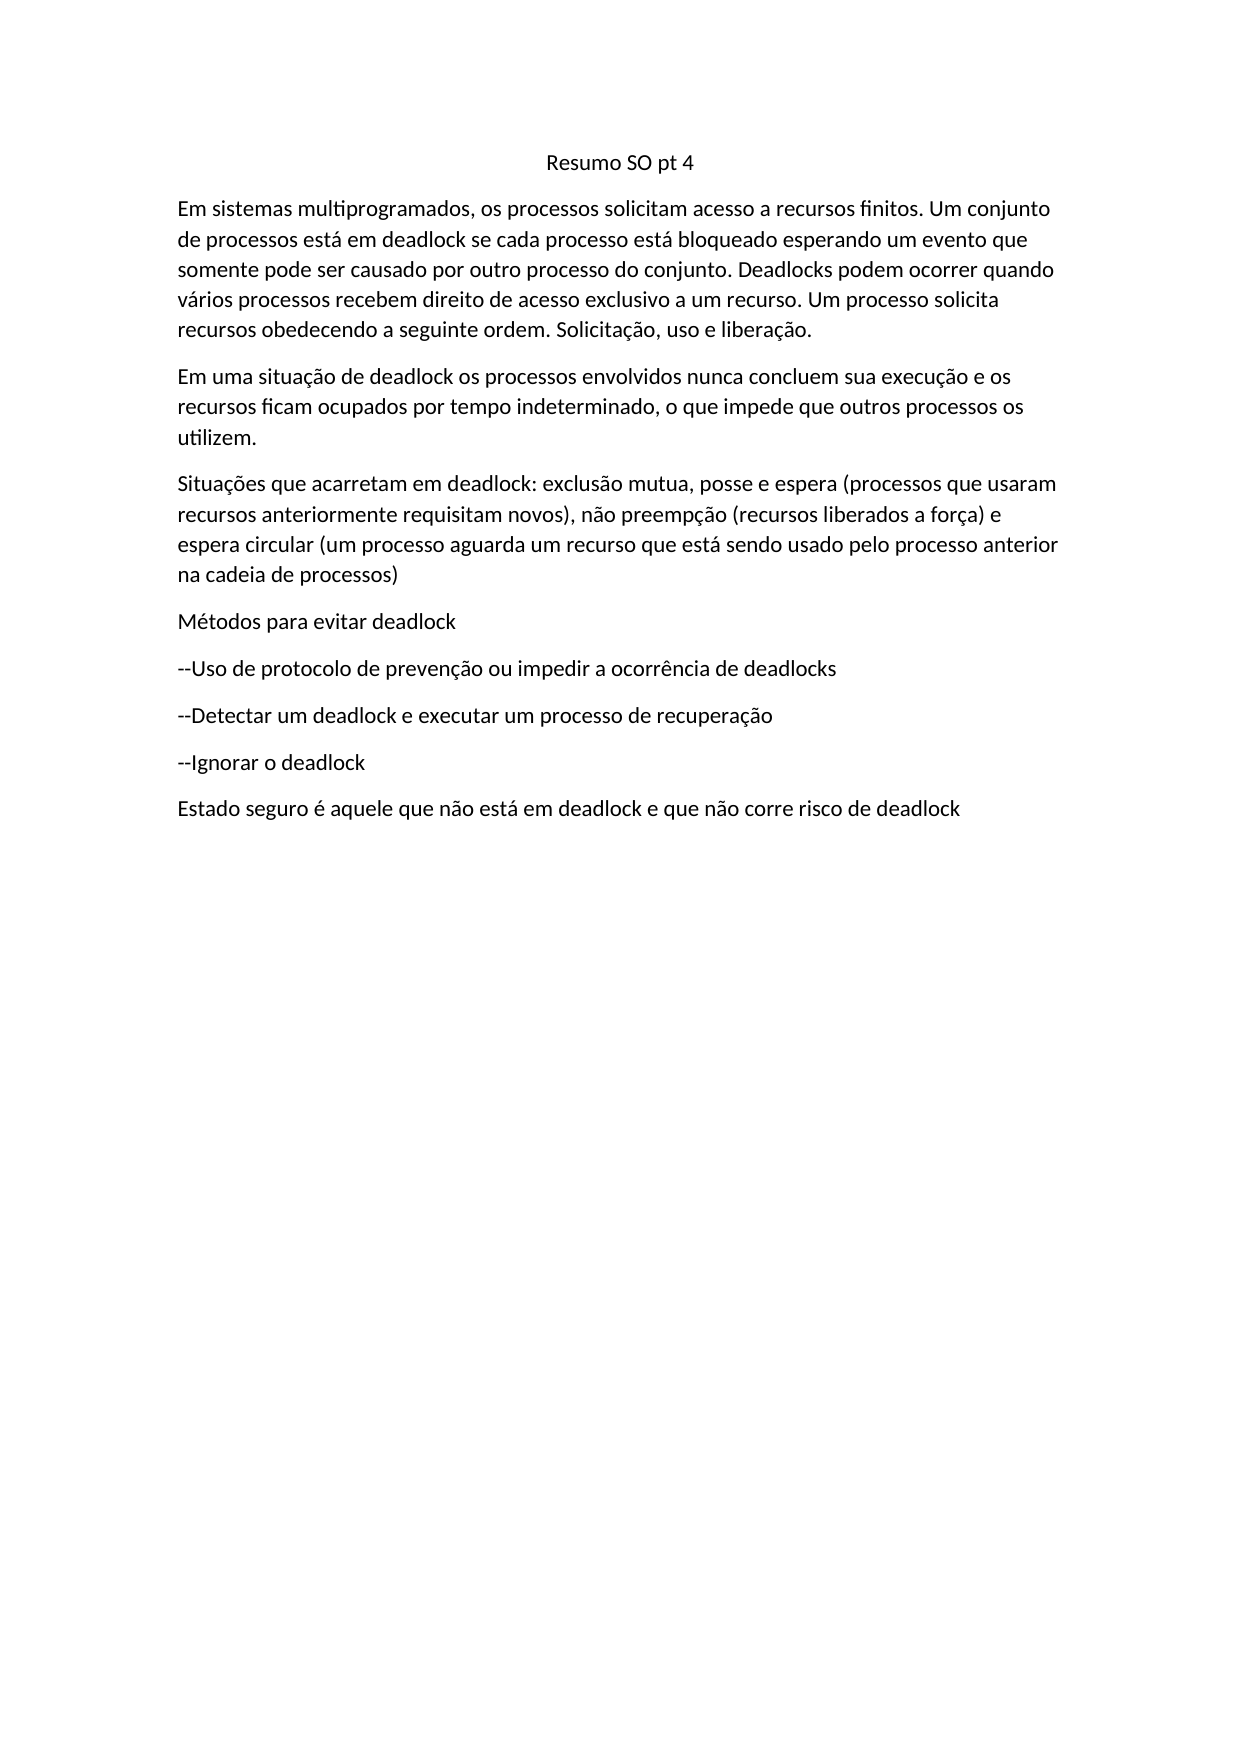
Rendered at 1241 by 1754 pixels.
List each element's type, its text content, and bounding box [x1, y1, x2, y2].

text Situações que acarretam em deadlock: exclusão mutua, posse e espera (processos que usaram recursos anteriormente requisitam novos), não preempção (recursos liberados a força) e espera circular (um processo aguarda um recurso que está sendo usado pelo processo anterior na cadeia de processos) [177, 469, 1063, 588]
text --Uso de protocolo de prevenção ou impedir a ocorrência de deadlocks [177, 654, 1063, 682]
text Estado seguro é aquele que não está em deadlock e que não corre risco de deadlock [177, 794, 1063, 822]
text Em sistemas multiprogramados, os processos solicitam acesso a recursos finitos. Um conjunto de processos está em deadlock se cada processo está bloqueado esperando um evento que somente pode ser causado por outro processo do conjunto. Deadlocks podem ocorrer quando vários processos recebem direito de acesso exclusivo a um recurso. Um processo solicita recursos obedecendo a seguinte ordem. Solicitação, uso e liberação. [177, 194, 1063, 343]
text Em uma situação de deadlock os processos envolvidos nunca concluem sua execução e os recursos ficam ocupados por tempo indeterminado, o que impede que outros processos os utilizem. [177, 362, 1063, 451]
text --Ignorar o deadlock [177, 748, 1063, 776]
text Resumo SO pt 4 [177, 148, 1063, 176]
text Métodos para evitar deadlock [177, 607, 1063, 635]
text --Detectar um deadlock e executar um processo de recuperação [177, 701, 1063, 729]
